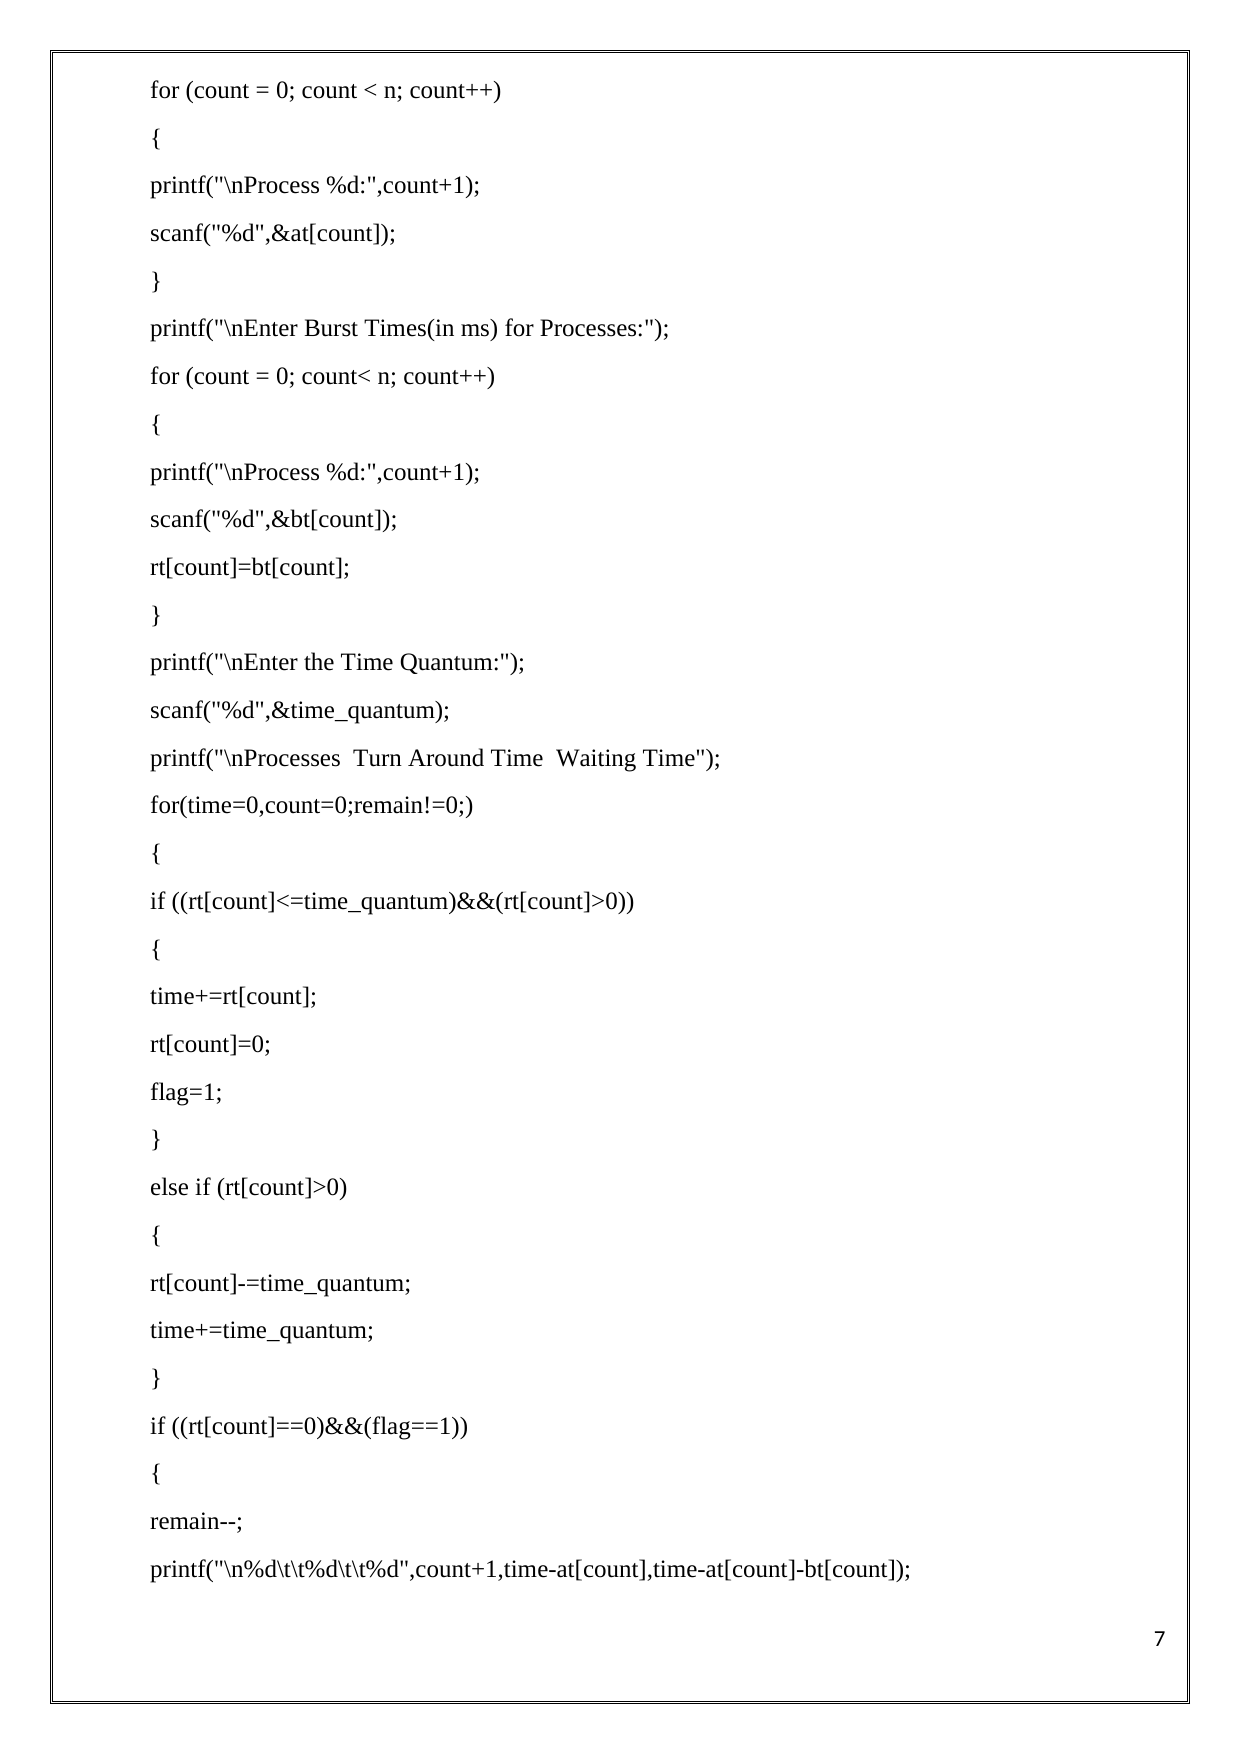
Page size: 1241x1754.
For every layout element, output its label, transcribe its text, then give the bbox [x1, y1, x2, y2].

text flag=1; [75, 1077, 1165, 1106]
text printf("\n%d\t\t%d\t\t%d",count+1,time-at[count],time-at[count]-bt[count]); [75, 1554, 1165, 1583]
text for (count = 0; count < n; count++) [75, 75, 1165, 104]
text { [75, 1220, 1165, 1249]
text } [75, 266, 1165, 294]
text scanf("%d",&time_quantum); [75, 695, 1165, 724]
text printf("\nProcesses Turn Around Time Waiting Time"); [75, 743, 1165, 772]
text } [75, 1363, 1165, 1392]
text scanf("%d",&bt[count]); [75, 504, 1165, 533]
text } [75, 600, 1165, 628]
text rt[count]=0; [75, 1029, 1165, 1058]
text printf("\nEnter the Time Quantum:"); [75, 647, 1165, 676]
text rt[count]-=time_quantum; [75, 1268, 1165, 1296]
text else if (rt[count]>0) [75, 1172, 1165, 1201]
text printf("\nProcess %d:",count+1); [75, 170, 1165, 199]
text printf("\nEnter Burst Times(in ms) for Processes:"); [75, 313, 1165, 342]
text printf("\nProcess %d:",count+1); [75, 457, 1165, 485]
text { [75, 409, 1165, 438]
text for (count = 0; count< n; count++) [75, 361, 1165, 390]
text time+=time_quantum; [75, 1315, 1165, 1344]
text scanf("%d",&at[count]); [75, 218, 1165, 247]
text { [75, 123, 1165, 151]
text if ((rt[count]==0)&&(flag==1)) [75, 1411, 1165, 1439]
text remain--; [75, 1506, 1165, 1535]
text for(time=0,count=0;remain!=0;) [75, 791, 1165, 819]
text if ((rt[count]<=time_quantum)&&(rt[count]>0)) [75, 886, 1165, 915]
text { [75, 838, 1165, 867]
text { [75, 1458, 1165, 1487]
text } [75, 1124, 1165, 1153]
text { [75, 934, 1165, 962]
text time+=rt[count]; [75, 981, 1165, 1010]
text rt[count]=bt[count]; [75, 552, 1165, 581]
